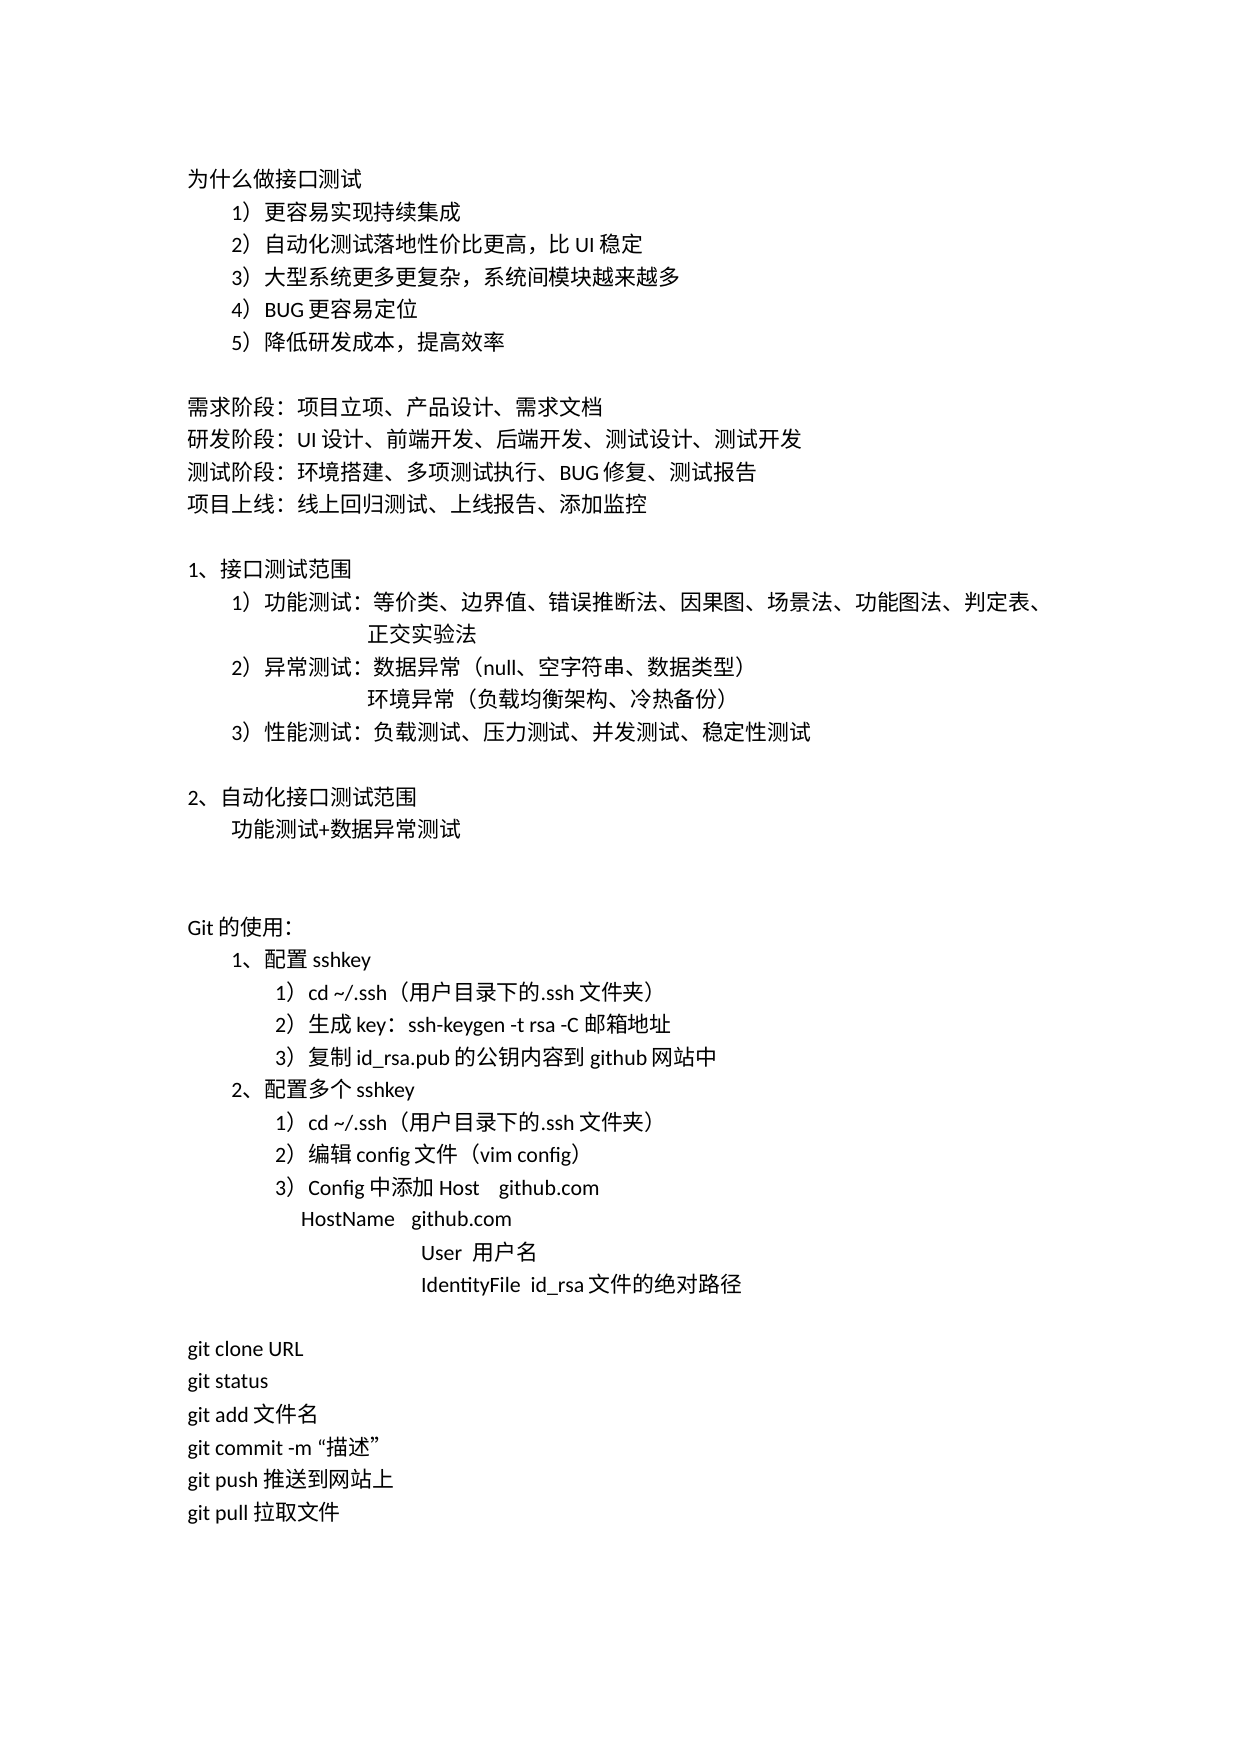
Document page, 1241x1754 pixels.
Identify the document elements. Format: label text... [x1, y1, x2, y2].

list BUG更容易定位 [187, 292, 1053, 324]
list 功能测试：等价类、边界值、错误推断法、因果图、场景法、功能图法、判定表、 正交实验法 [187, 584, 1053, 649]
list cd ~/.ssh（用户目录下的.ssh文件夹） [231, 974, 1053, 1007]
list git clone URL [187, 1332, 1053, 1364]
list 接口测试范围 [187, 552, 1053, 584]
list git add 文件名 [187, 1397, 1053, 1429]
list 大型系统更多更复杂，系统间模块越来越多 [187, 259, 1053, 292]
list 环境异常（负载均衡架构、冷热备份） [319, 682, 1053, 714]
list 研发阶段：UI设计、前端开发、后端开发、测试设计、测试开发 [187, 422, 1053, 454]
list User 用户名 [362, 1234, 1053, 1267]
list 降低研发成本，提高效率 [187, 324, 1053, 357]
list HostName github.com [187, 1202, 1053, 1234]
list git push 推送到网站上 [187, 1462, 1053, 1494]
list IdentityFile id_rsa文件的绝对路径 [362, 1267, 1053, 1299]
list 测试阶段：环境搭建、多项测试执行、BUG修复、测试报告 [187, 454, 1053, 487]
list 生成key：ssh-keygen -t rsa -C 邮箱地址 [231, 1007, 1053, 1039]
list 项目上线：线上回归测试、上线报告、添加监控 [187, 487, 1053, 519]
list 性能测试：负载测试、压力测试、并发测试、稳定性测试 [187, 714, 1053, 747]
list cd ~/.ssh（用户目录下的.ssh文件夹） [275, 1104, 1053, 1137]
list git pull 拉取文件 [187, 1494, 1053, 1527]
list git status [187, 1364, 1053, 1397]
list Git的使用： [187, 909, 1053, 942]
list 自动化测试落地性价比更高，比UI稳定 [187, 227, 1053, 259]
list Config中添加Host github.com [275, 1169, 1053, 1202]
list git commit -m “描述” [187, 1429, 1053, 1462]
list 配置多个sshkey [187, 1072, 1053, 1104]
list 自动化接口测试范围 [187, 779, 1053, 812]
list 异常测试：数据异常（null、空字符串、数据类型） [187, 649, 1053, 682]
list 配置sshkey [187, 942, 1053, 974]
list 为什么做接口测试 [187, 162, 1053, 194]
list 功能测试+数据异常测试 [187, 812, 1053, 844]
list 编辑config文件（vim config） [275, 1137, 1053, 1169]
list 需求阶段：项目立项、产品设计、需求文档 [187, 389, 1053, 422]
list 复制id_rsa.pub的公钥内容到github网站中 [231, 1039, 1053, 1072]
list 更容易实现持续集成 [187, 194, 1053, 227]
